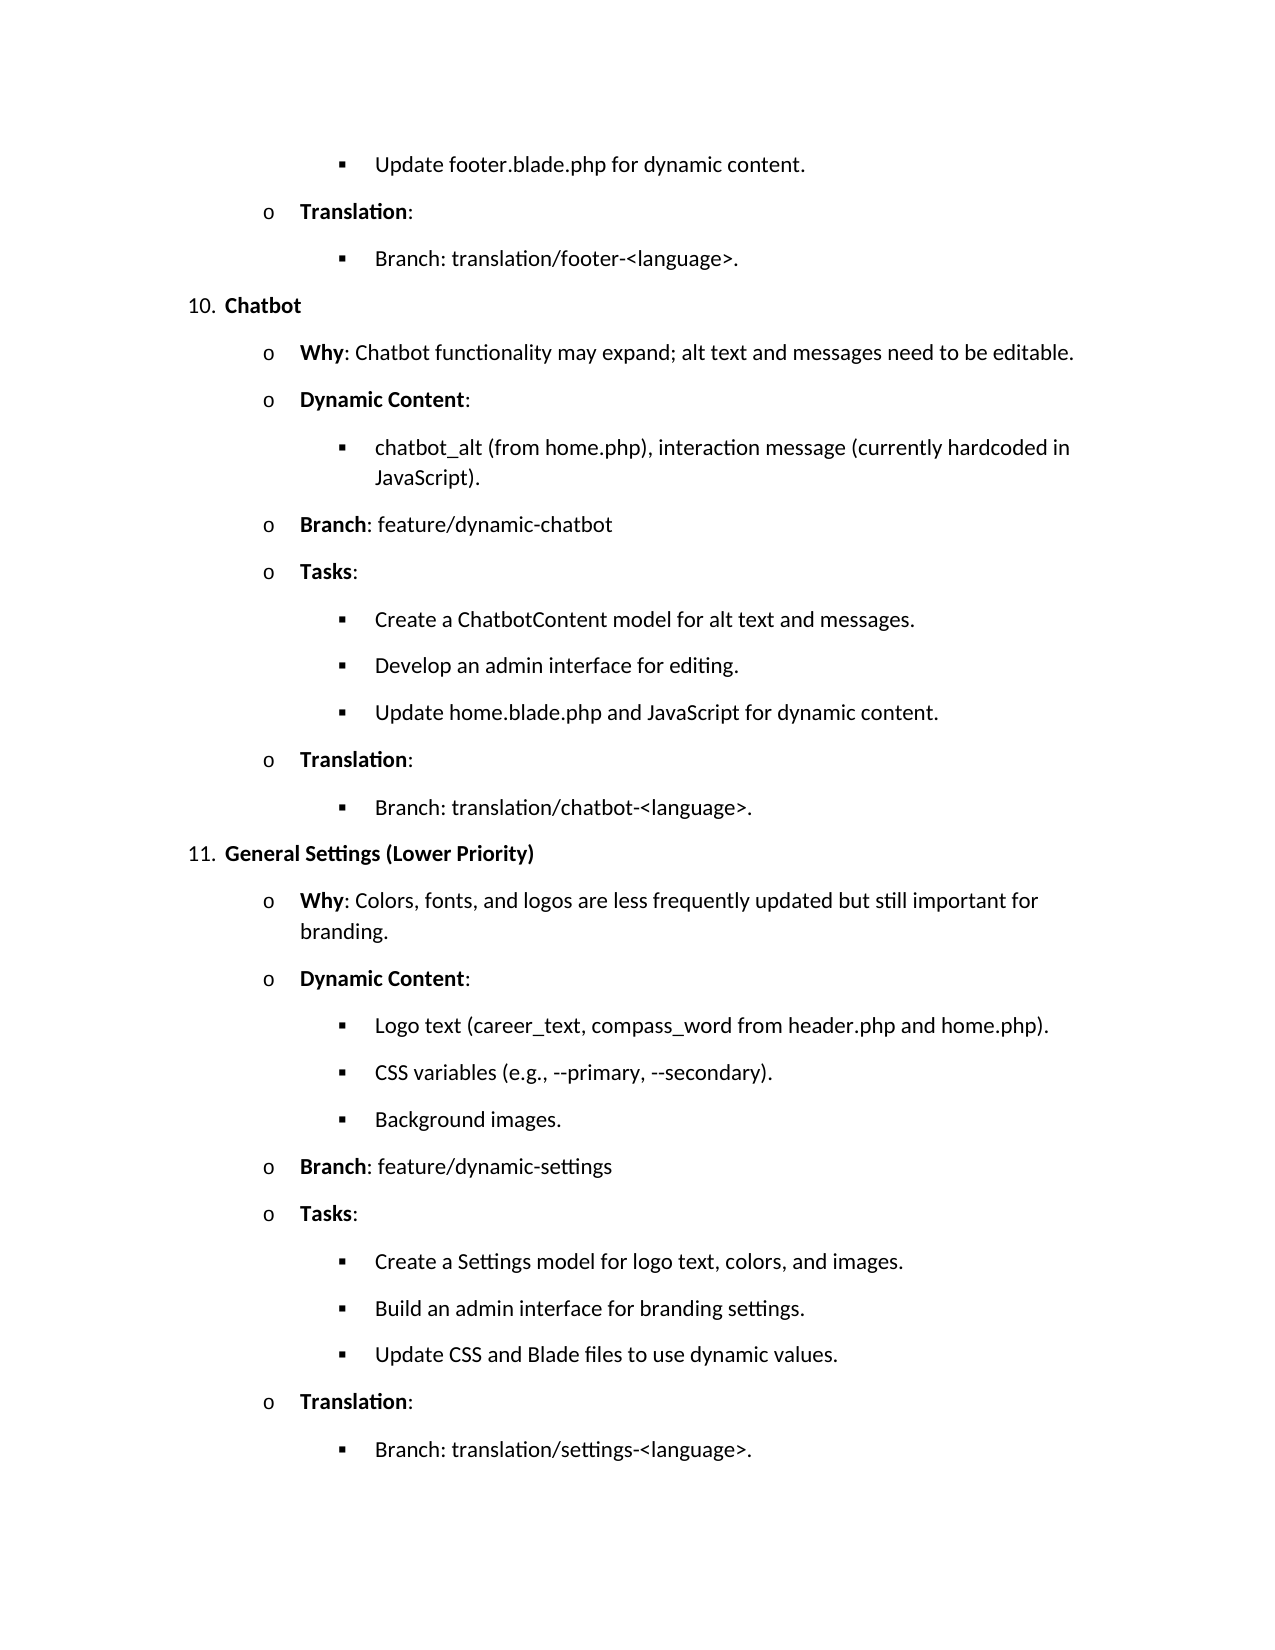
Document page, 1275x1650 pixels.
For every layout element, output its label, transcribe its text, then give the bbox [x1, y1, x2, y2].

list Why: Colors, fonts, and logos are less frequently updated but still important for branding. [262, 886, 1125, 945]
list Dynamic Content: [262, 964, 1125, 993]
list Background images. [337, 1105, 1125, 1133]
list General Settings (Lower Priority) [187, 839, 1125, 868]
list Branch: feature/dynamic-settings [262, 1152, 1125, 1181]
list Develop an admin interface for editing. [337, 652, 1125, 679]
list Update home.blade.php and JavaScript for dynamic content. [337, 698, 1125, 726]
list Update CSS and Blade files to use dynamic values. [337, 1341, 1125, 1369]
list Dynamic Content: [262, 385, 1125, 414]
list Branch: translation/footer-<language>. [337, 244, 1125, 272]
list Branch: translation/chatbot-<language>. [337, 793, 1125, 821]
list Update footer.blade.php for dynamic content. [337, 150, 1125, 178]
list chatbot_alt (from home.php), interaction message (currently hardcoded in JavaScript). [337, 433, 1125, 491]
list Branch: feature/dynamic-chatbot [262, 510, 1125, 538]
list Build an admin interface for branding settings. [337, 1294, 1125, 1322]
list Chatbot [187, 291, 1125, 319]
list Tasks: [262, 557, 1125, 586]
list CSS variables (e.g., --primary, --secondary). [337, 1058, 1125, 1086]
list Translation: [262, 197, 1125, 225]
list Create a ChatbotContent model for alt text and messages. [337, 605, 1125, 633]
list Logo text (career_text, compass_word from header.php and home.php). [337, 1011, 1125, 1039]
list Branch: translation/settings-<language>. [337, 1435, 1125, 1463]
list Translation: [262, 745, 1125, 774]
list Translation: [262, 1387, 1125, 1416]
list Tasks: [262, 1199, 1125, 1228]
list Create a Settings model for logo text, colors, and images. [337, 1247, 1125, 1275]
list Why: Chatbot functionality may expand; alt text and messages need to be editable. [262, 338, 1125, 367]
